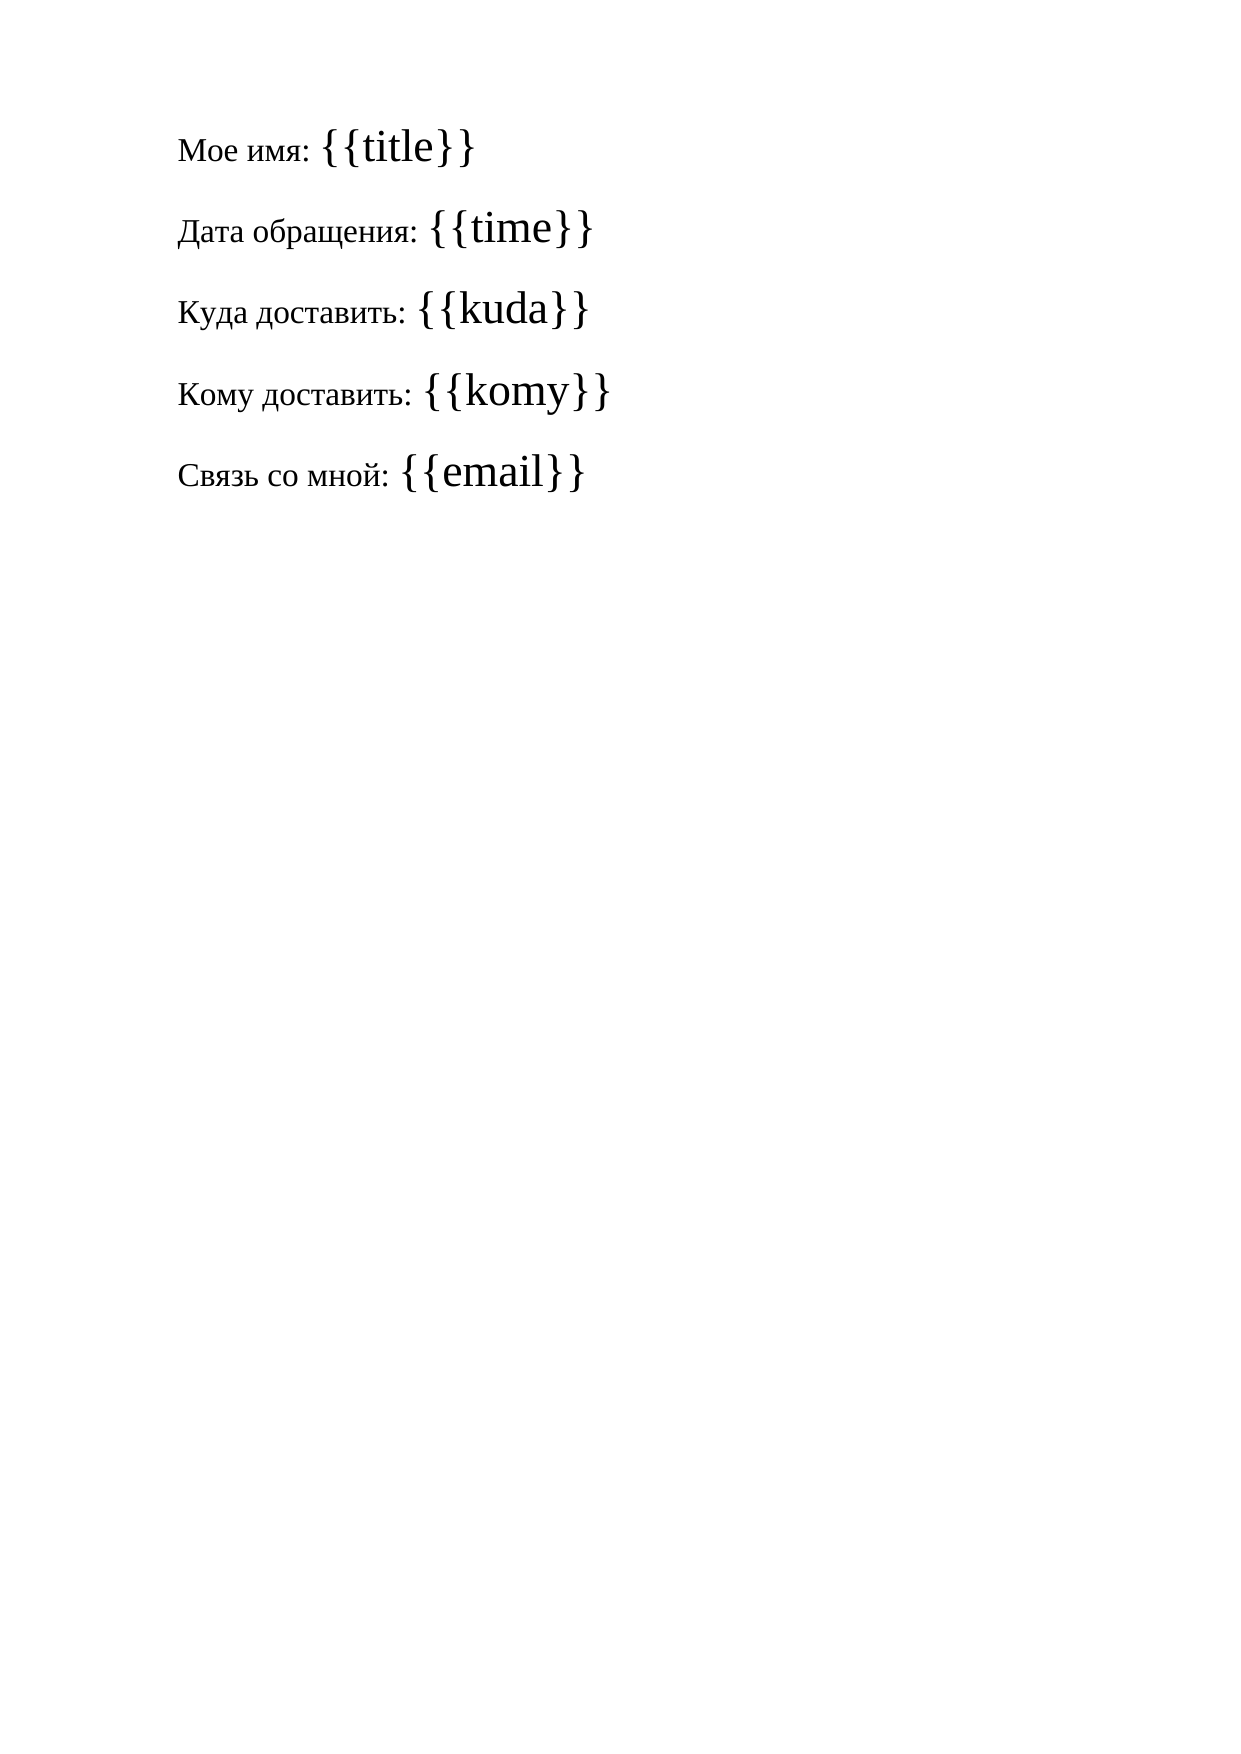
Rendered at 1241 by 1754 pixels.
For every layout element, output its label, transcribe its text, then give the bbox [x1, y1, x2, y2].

text Мое имя: {{title}} [177, 118, 1152, 171]
text Дата обращения: {{time}} [177, 199, 1152, 252]
text Куда доставить: {{kuda}} [177, 281, 1152, 333]
text Кому доставить: {{komy}} [177, 362, 1152, 415]
text Связь со мной: {{email}} [177, 443, 1152, 496]
